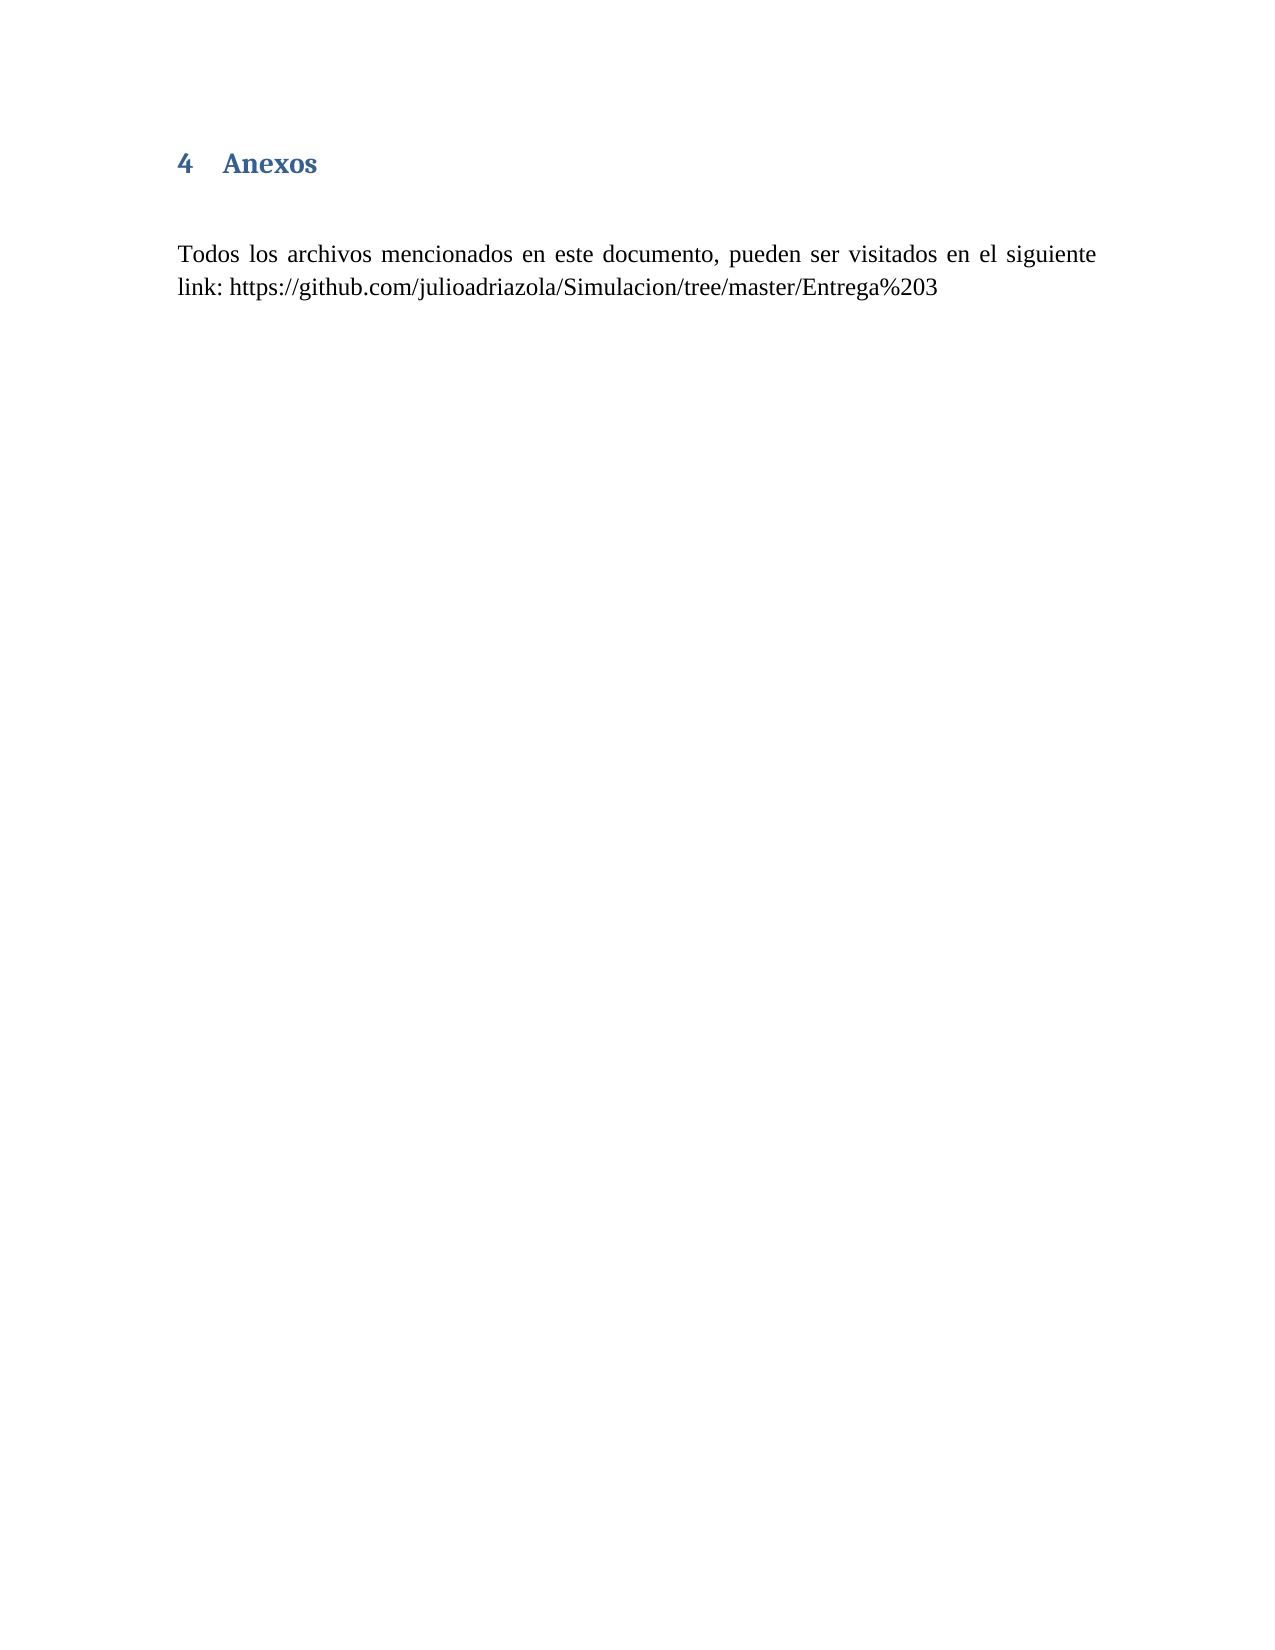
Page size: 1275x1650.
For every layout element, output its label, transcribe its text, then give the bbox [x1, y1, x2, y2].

subtitle Anexos [177, 148, 1098, 181]
text Todos los archivos mencionados en este documento, pueden ser visitados en el siguiente link: https://github.com/julioadriazola/Simulacion/tree/master/Entrega%203 [177, 239, 1098, 301]
